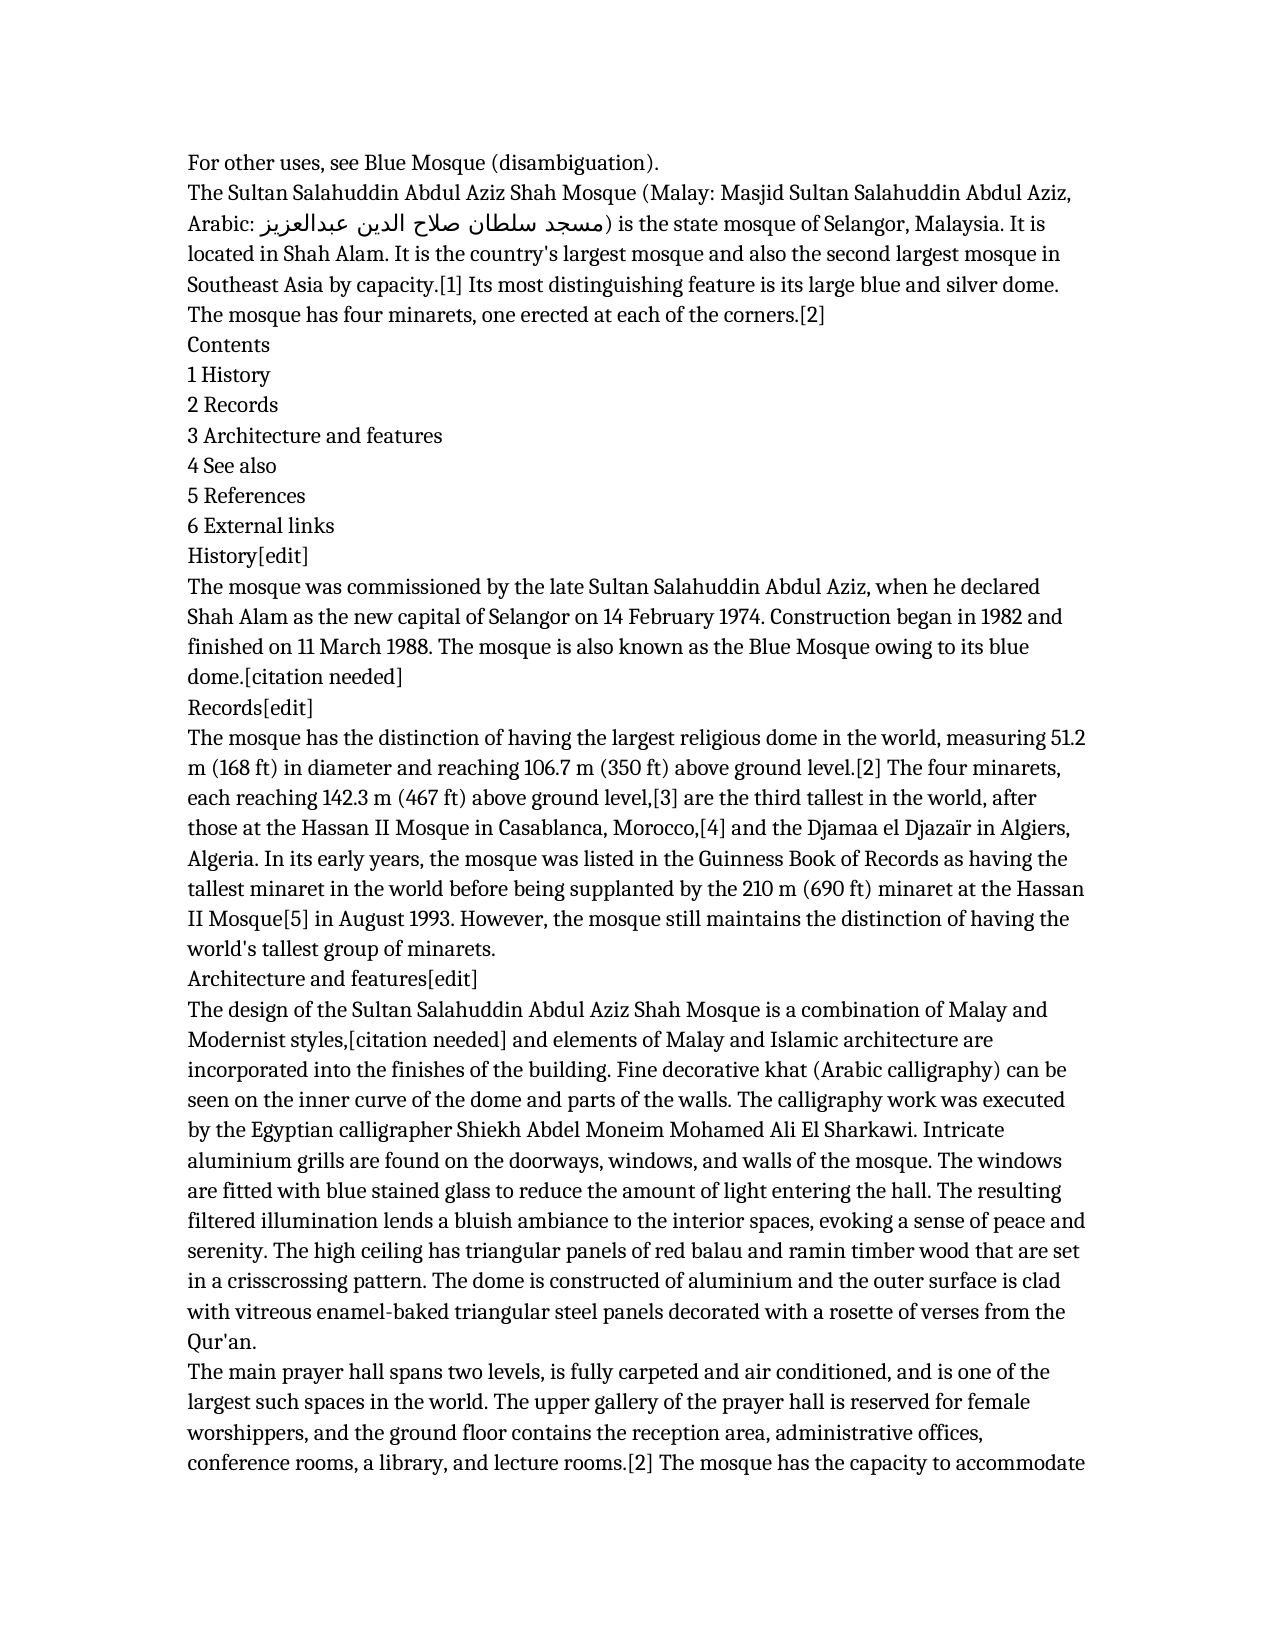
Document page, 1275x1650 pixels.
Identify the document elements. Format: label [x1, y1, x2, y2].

text [187, 150, 1087, 1476]
